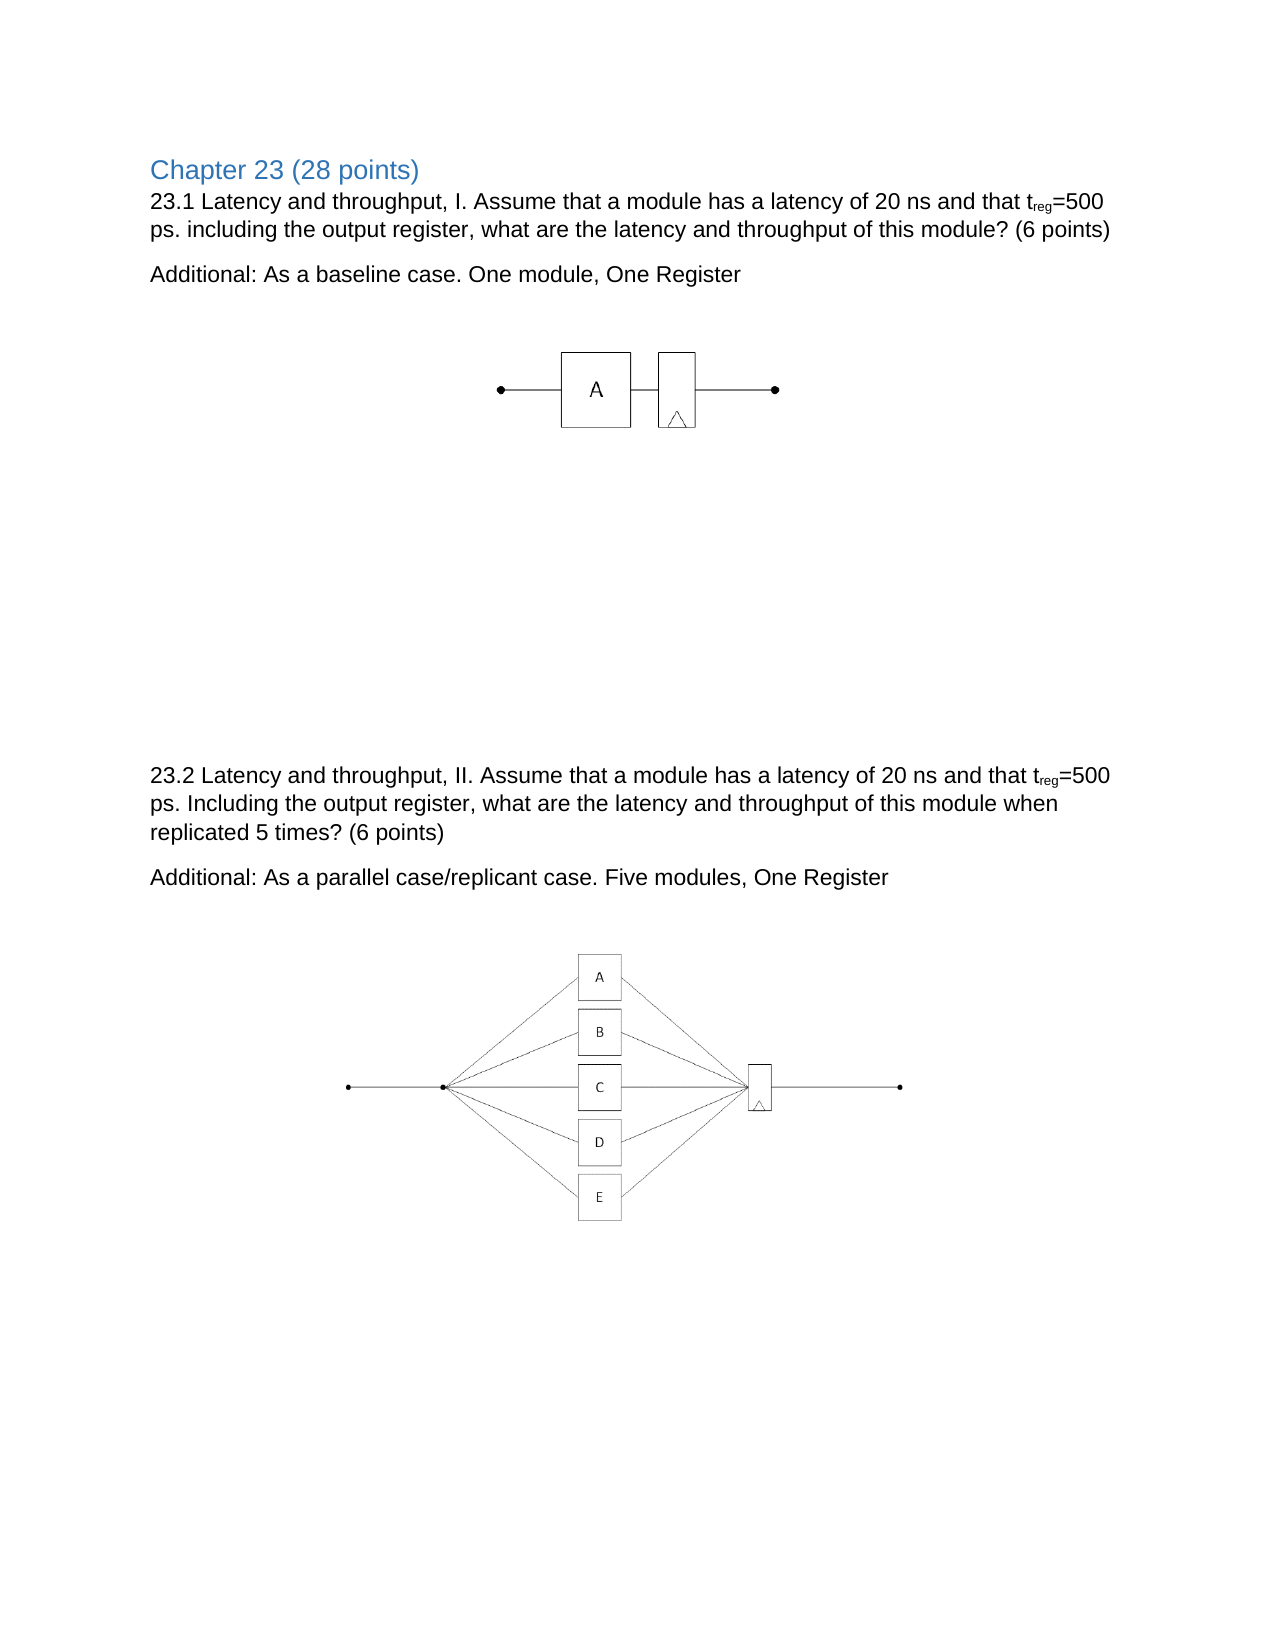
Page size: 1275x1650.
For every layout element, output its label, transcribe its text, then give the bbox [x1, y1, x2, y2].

text Additional: As a parallel case/replicant case. Five modules, One Register [150, 864, 1125, 890]
text 23.2 Latency and throughput, II. Assume that a module has a latency of 20 ns and that treg=500 ps. Including the output register, what are the latency and throughput of this module when replicated 5 times? (6 points) [150, 762, 1125, 845]
picture [344, 954, 932, 1221]
text Additional: As a baseline case. One module, One Register [150, 261, 1125, 288]
picture [492, 351, 783, 428]
subtitle Chapter 23 (28 points) [150, 154, 1125, 185]
text 23.1 Latency and throughput, I. Assume that a module has a latency of 20 ns and that treg=500 ps. including the output register, what are the latency and throughput of this module? (6 points) [150, 188, 1125, 243]
